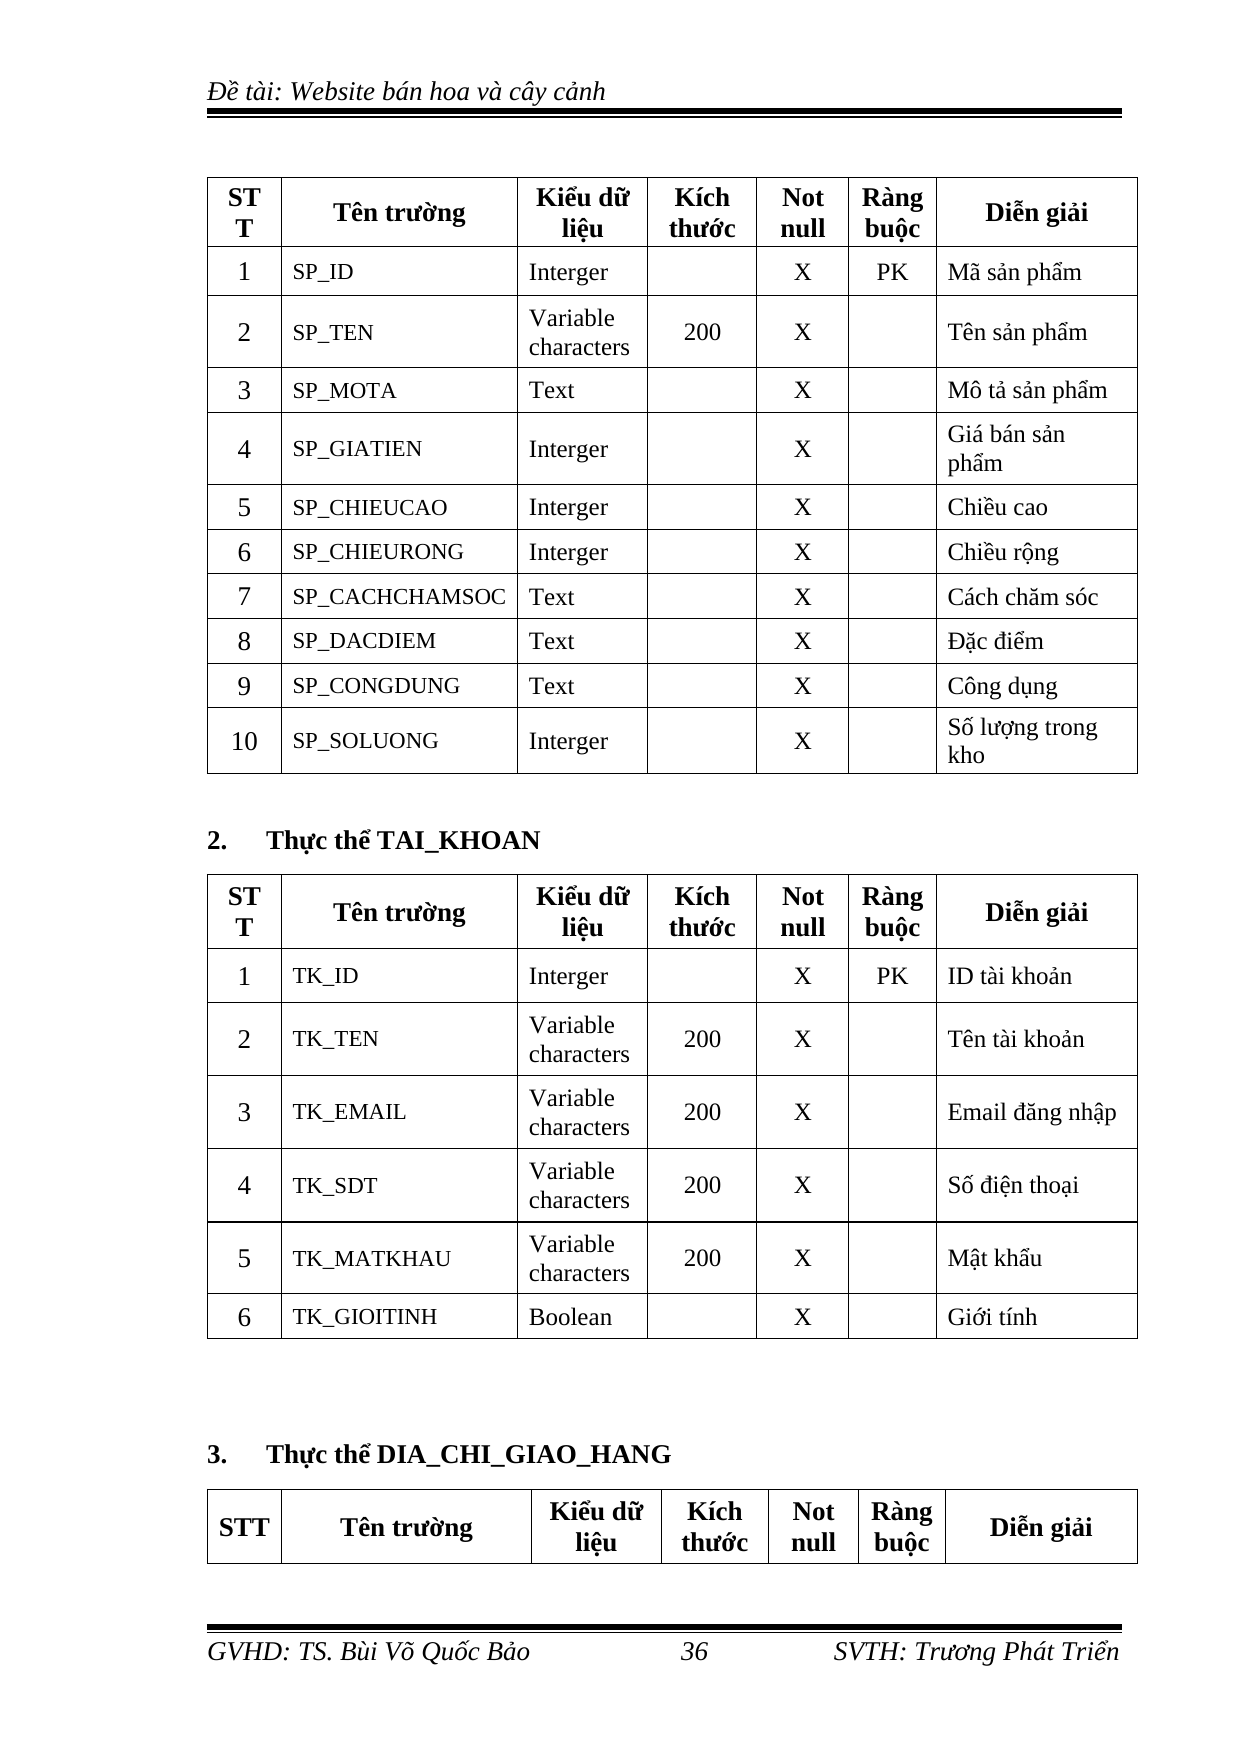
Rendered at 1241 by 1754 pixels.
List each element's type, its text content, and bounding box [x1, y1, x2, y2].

table_cell X [757, 1149, 848, 1221]
table_cell 5 [208, 1223, 281, 1293]
table_cell X [757, 247, 848, 295]
table_cell Chiều cao [937, 485, 1137, 528]
table_cell Giá bán sản phẩm [937, 413, 1137, 484]
table_cell [648, 574, 756, 618]
text 3. Thực thể DIA_CHI_GIAO_HANG [207, 1439, 1122, 1470]
table_cell [849, 1294, 936, 1338]
table_cell Variable characters [518, 1223, 647, 1293]
table_cell Email đăng nhập [937, 1076, 1137, 1147]
table_cell Text [518, 574, 647, 618]
table_cell X [757, 664, 848, 707]
table_cell X [757, 1003, 848, 1075]
table_cell [849, 1149, 936, 1221]
table_cell SP_CHIEURONG [282, 530, 517, 573]
table_cell SP_MOTA [282, 368, 517, 412]
table_cell TK_TEN [282, 1003, 517, 1075]
table_header Ràng buộc [849, 178, 936, 246]
table_cell Interger [518, 247, 647, 295]
table_cell X [757, 368, 848, 412]
table_cell 8 [208, 619, 281, 663]
table_cell TK_ID [282, 949, 517, 1002]
table_cell 6 [208, 530, 281, 573]
table_cell Giới tính [937, 1294, 1137, 1338]
table_cell SP_DACDIEM [282, 619, 517, 663]
table_cell [849, 530, 936, 573]
table_cell [849, 368, 936, 412]
table_cell TK_SDT [282, 1149, 517, 1221]
table_cell SP_CHIEUCAO [282, 485, 517, 528]
table_cell Variable characters [518, 1003, 647, 1075]
table_cell ID tài khoản [937, 949, 1137, 1002]
table_header Diễn giải [946, 1490, 1137, 1563]
table_cell X [757, 530, 848, 573]
table_cell [849, 296, 936, 367]
table_cell [648, 368, 756, 412]
table_header Tên trường [282, 178, 517, 246]
table_cell SP_TEN [282, 296, 517, 367]
table_cell PK [849, 949, 936, 1002]
table_header Kiểu dữ liệu [532, 1490, 661, 1563]
table_cell X [757, 1223, 848, 1293]
table_cell Variable characters [518, 1149, 647, 1221]
table_cell 1 [208, 247, 281, 295]
table_cell 1 [208, 949, 281, 1002]
table_cell TK_EMAIL [282, 1076, 517, 1147]
table_cell 7 [208, 574, 281, 618]
table_cell [648, 413, 756, 484]
table_cell Boolean [518, 1294, 647, 1338]
table_cell [648, 619, 756, 663]
table_header Tên trường [282, 1490, 531, 1563]
table_header STT [208, 1490, 281, 1563]
table_cell [849, 574, 936, 618]
table_cell [849, 413, 936, 484]
table_cell [648, 664, 756, 707]
table_cell [648, 949, 756, 1002]
table_cell 200 [648, 296, 756, 367]
table_cell [648, 485, 756, 528]
table_cell Số điện thoại [937, 1149, 1137, 1221]
table_cell Text [518, 664, 647, 707]
table_cell X [757, 296, 848, 367]
table_cell Tên tài khoản [937, 1003, 1137, 1075]
table_header Not null [757, 178, 848, 246]
table_cell SP_CONGDUNG [282, 664, 517, 707]
table_cell Interger [518, 530, 647, 573]
table_header STT [208, 875, 281, 948]
table_cell Text [518, 619, 647, 663]
table_header Ràng buộc [859, 1490, 945, 1563]
table_cell Variable characters [518, 1076, 647, 1147]
table_cell 2 [208, 1003, 281, 1075]
table_cell X [757, 1294, 848, 1338]
table_cell 10 [208, 708, 281, 773]
table_cell Interger [518, 485, 647, 528]
table_cell [648, 1294, 756, 1338]
table_cell 4 [208, 413, 281, 484]
table_cell [849, 1003, 936, 1075]
table_cell Mật khẩu [937, 1223, 1137, 1293]
table_cell 9 [208, 664, 281, 707]
table_header Kích thước [648, 178, 756, 246]
table_header Kích thước [648, 875, 756, 948]
table_cell SP_GIATIEN [282, 413, 517, 484]
table_header Tên trường [282, 875, 517, 948]
table_cell X [757, 574, 848, 618]
table_cell 2 [208, 296, 281, 367]
table_header Kích thước [662, 1490, 768, 1563]
table_header Diễn giải [937, 875, 1137, 948]
table_header Kiểu dữ liệu [518, 178, 647, 246]
table_cell 3 [208, 1076, 281, 1147]
table_cell 6 [208, 1294, 281, 1338]
table_cell SP_SOLUONG [282, 708, 517, 773]
table_header Not null [769, 1490, 858, 1563]
table_cell PK [849, 247, 936, 295]
table_header Diễn giải [937, 178, 1137, 246]
table_cell 200 [648, 1223, 756, 1293]
table_cell [849, 708, 936, 773]
table_cell 4 [208, 1149, 281, 1221]
table_cell SP_ID [282, 247, 517, 295]
table_cell Interger [518, 949, 647, 1002]
table_cell Số lượng trong kho [937, 708, 1137, 773]
table_cell [849, 485, 936, 528]
table_cell 3 [208, 368, 281, 412]
table_cell 200 [648, 1076, 756, 1147]
table_header Ràng buộc [849, 875, 936, 948]
table_cell Interger [518, 708, 647, 773]
table_cell Cách chăm sóc [937, 574, 1137, 618]
table_cell 200 [648, 1149, 756, 1221]
table_cell X [757, 413, 848, 484]
table_cell [648, 247, 756, 295]
table_cell [849, 1223, 936, 1293]
table_cell 5 [208, 485, 281, 528]
table_cell [849, 1076, 936, 1147]
table_cell Đặc điểm [937, 619, 1137, 663]
table_cell X [757, 708, 848, 773]
table_cell Công dụng [937, 664, 1137, 707]
table_cell Text [518, 368, 647, 412]
table_cell Mô tả sản phẩm [937, 368, 1137, 412]
table_cell Mã sản phẩm [937, 247, 1137, 295]
table_header Not null [757, 875, 848, 948]
table_header STT [208, 178, 281, 246]
table_cell Tên sản phẩm [937, 296, 1137, 367]
table_cell TK_MATKHAU [282, 1223, 517, 1293]
table_cell X [757, 949, 848, 1002]
table_cell X [757, 1076, 848, 1147]
table_cell TK_GIOITINH [282, 1294, 517, 1338]
table_cell Chiều rộng [937, 530, 1137, 573]
table_header Kiểu dữ liệu [518, 875, 647, 948]
table_cell 200 [648, 1003, 756, 1075]
table_cell Interger [518, 413, 647, 484]
table_cell SP_CACHCHAMSOC [282, 574, 517, 618]
table_cell X [757, 619, 848, 663]
table_cell [648, 530, 756, 573]
table_cell X [757, 485, 848, 528]
text 2. Thực thể TAI_KHOAN [207, 824, 1122, 855]
table_cell [849, 619, 936, 663]
table_cell [849, 664, 936, 707]
table_cell [648, 708, 756, 773]
table_cell Variable characters [518, 296, 647, 367]
